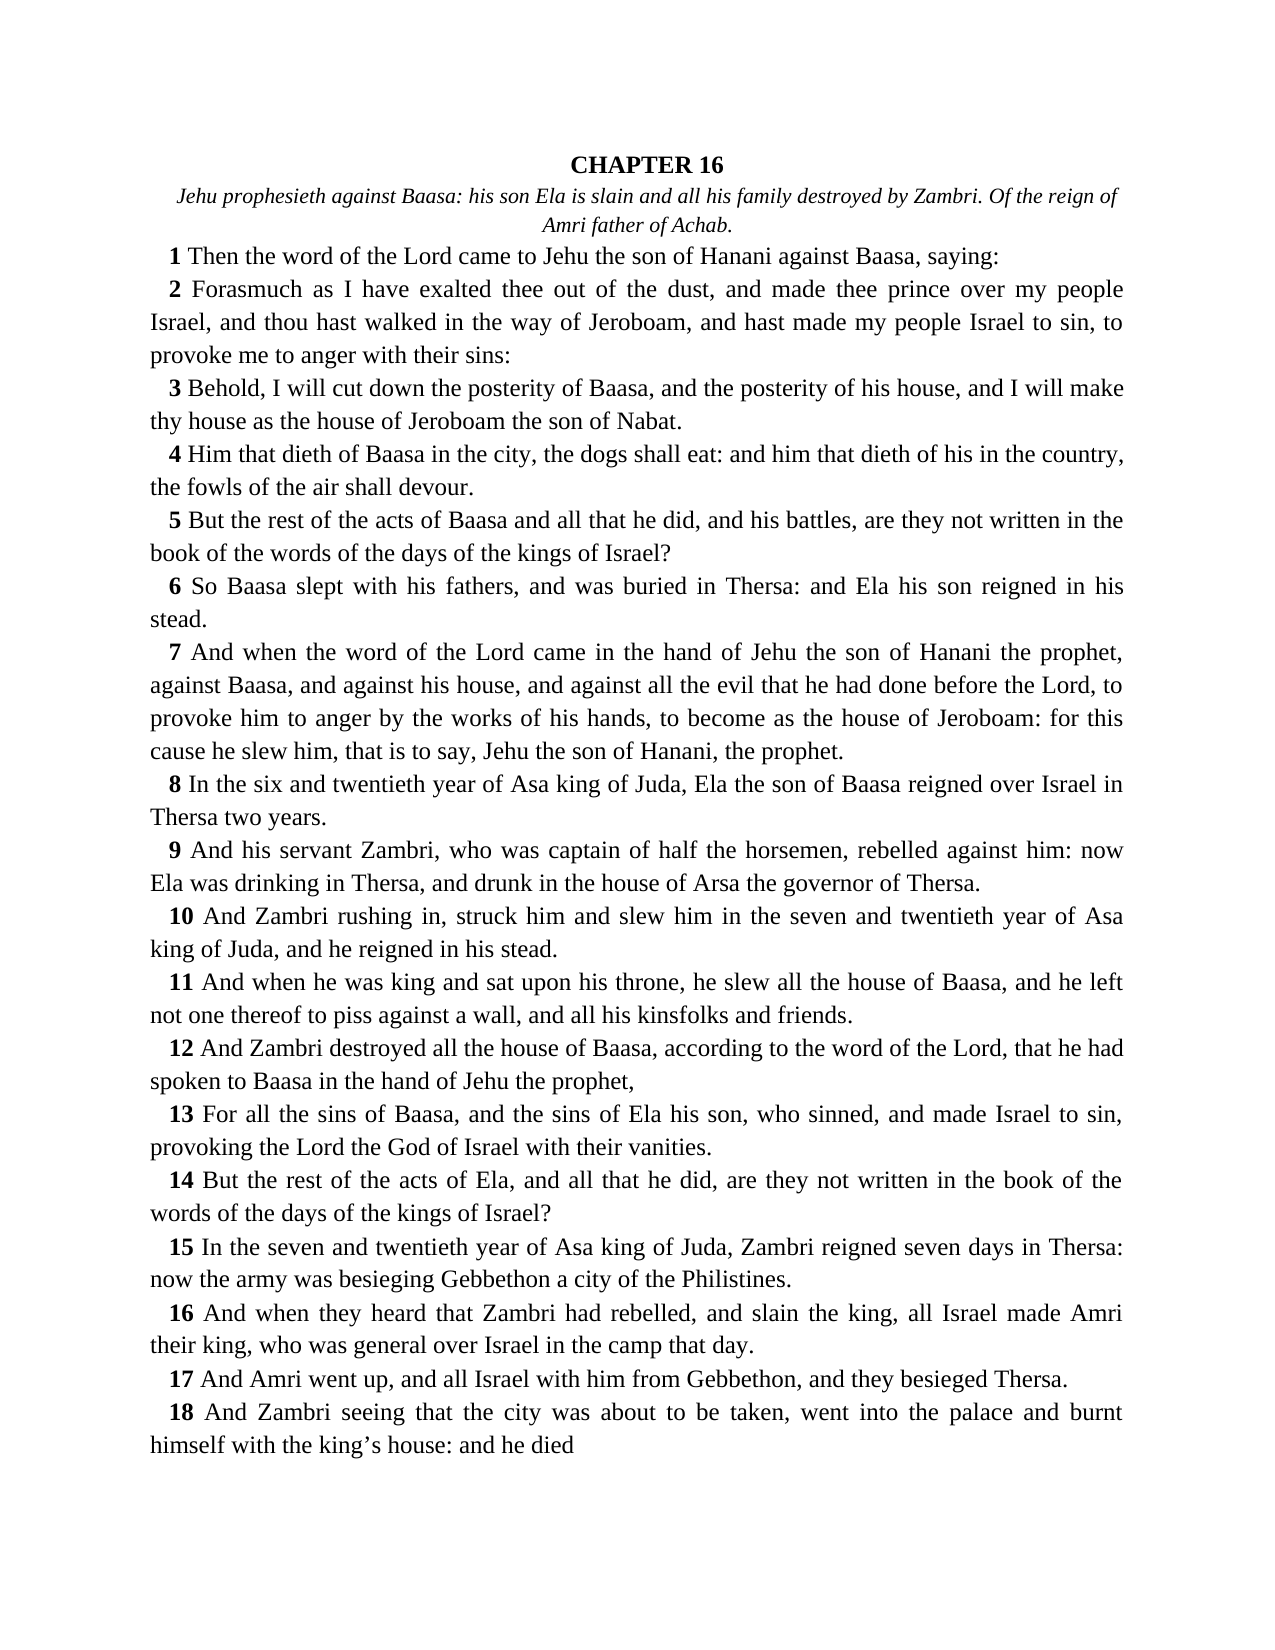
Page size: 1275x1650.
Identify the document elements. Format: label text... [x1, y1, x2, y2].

text 16 And when they heard that Zambri had rebelled, and slain the king, all Israel made Amri their king, who was general over Israel in the camp that day. [150, 1298, 1125, 1359]
text 12 And Zambri destroyed all the house of Baasa, according to the word of the Lord, that he had spoken to Baasa in the hand of Jehu the prophet, [150, 1033, 1125, 1095]
text 4 Him that dieth of Baasa in the city, the dogs shall eat: and him that dieth of his in the country, the fowls of the air shall devour. [150, 439, 1125, 501]
text 6 So Baasa slept with his fathers, and was buried in Thersa: and Ela his son reigned in his stead. [150, 571, 1125, 633]
text 18 And Zambri seeing that the city was about to be taken, went into the palace and burnt himself with the king’s house: and he died [150, 1397, 1125, 1458]
text 14 But the rest of the acts of Ela, and all that he did, are they not written in the book of the words of the days of the kings of Israel? [150, 1166, 1125, 1227]
text 1 Then the word of the Lord came to Jehu the son of Hanani against Baasa, saying: [150, 241, 1125, 270]
text 2 Forasmuch as I have exalted thee out of the dust, and made thee prince over my people Israel, and thou hast walked in the way of Jeroboam, and hast made my people Israel to sin, to provoke me to anger with their sins: [150, 274, 1125, 369]
text CHAPTER 16 [150, 150, 1125, 179]
text 17 And Amri went up, and all Israel with him from Gebbethon, and they besieged Thersa. [150, 1364, 1125, 1392]
text 3 Behold, I will cut down the posterity of Baasa, and the posterity of his house, and I will make thy house as the house of Jeroboam the son of Nabat. [150, 373, 1125, 435]
text Jehu prophesieth against Baasa: his son Ela is slain and all his family destroyed by Zambri. Of the reign of Amri father of Achab. [150, 183, 1125, 237]
text 8 In the six and twentieth year of Asa king of Juda, Ela the son of Baasa reigned over Israel in Thersa two years. [150, 769, 1125, 831]
text 9 And his servant Zambri, who was captain of half the horsemen, rebelled against him: now Ela was drinking in Thersa, and drunk in the house of Arsa the governor of Thersa. [150, 835, 1125, 897]
text 5 But the rest of the acts of Baasa and all that he did, and his battles, are they not written in the book of the words of the days of the kings of Israel? [150, 505, 1125, 567]
text 11 And when he was king and sat upon his throne, he slew all the house of Baasa, and he left not one thereof to piss against a wall, and all his kinsfolks and friends. [150, 967, 1125, 1029]
text 10 And Zambri rushing in, struck him and slew him in the seven and twentieth year of Asa king of Juda, and he reigned in his stead. [150, 901, 1125, 963]
text 7 And when the word of the Lord came in the hand of Jehu the son of Hanani the prophet, against Baasa, and against his house, and against all the evil that he had done before the Lord, to provoke him to anger by the works of his hands, to become as the house of Jeroboam: for this cause he slew him, that is to say, Jehu the son of Hanani, the prophet. [150, 637, 1125, 765]
text 15 In the seven and twentieth year of Asa king of Juda, Zambri reigned seven days in Thersa: now the army was besieging Gebbethon a city of the Philistines. [150, 1232, 1125, 1293]
text 13 For all the sins of Baasa, and the sins of Ela his son, who sinned, and made Israel to sin, provoking the Lord the God of Israel with their vanities. [150, 1099, 1125, 1161]
